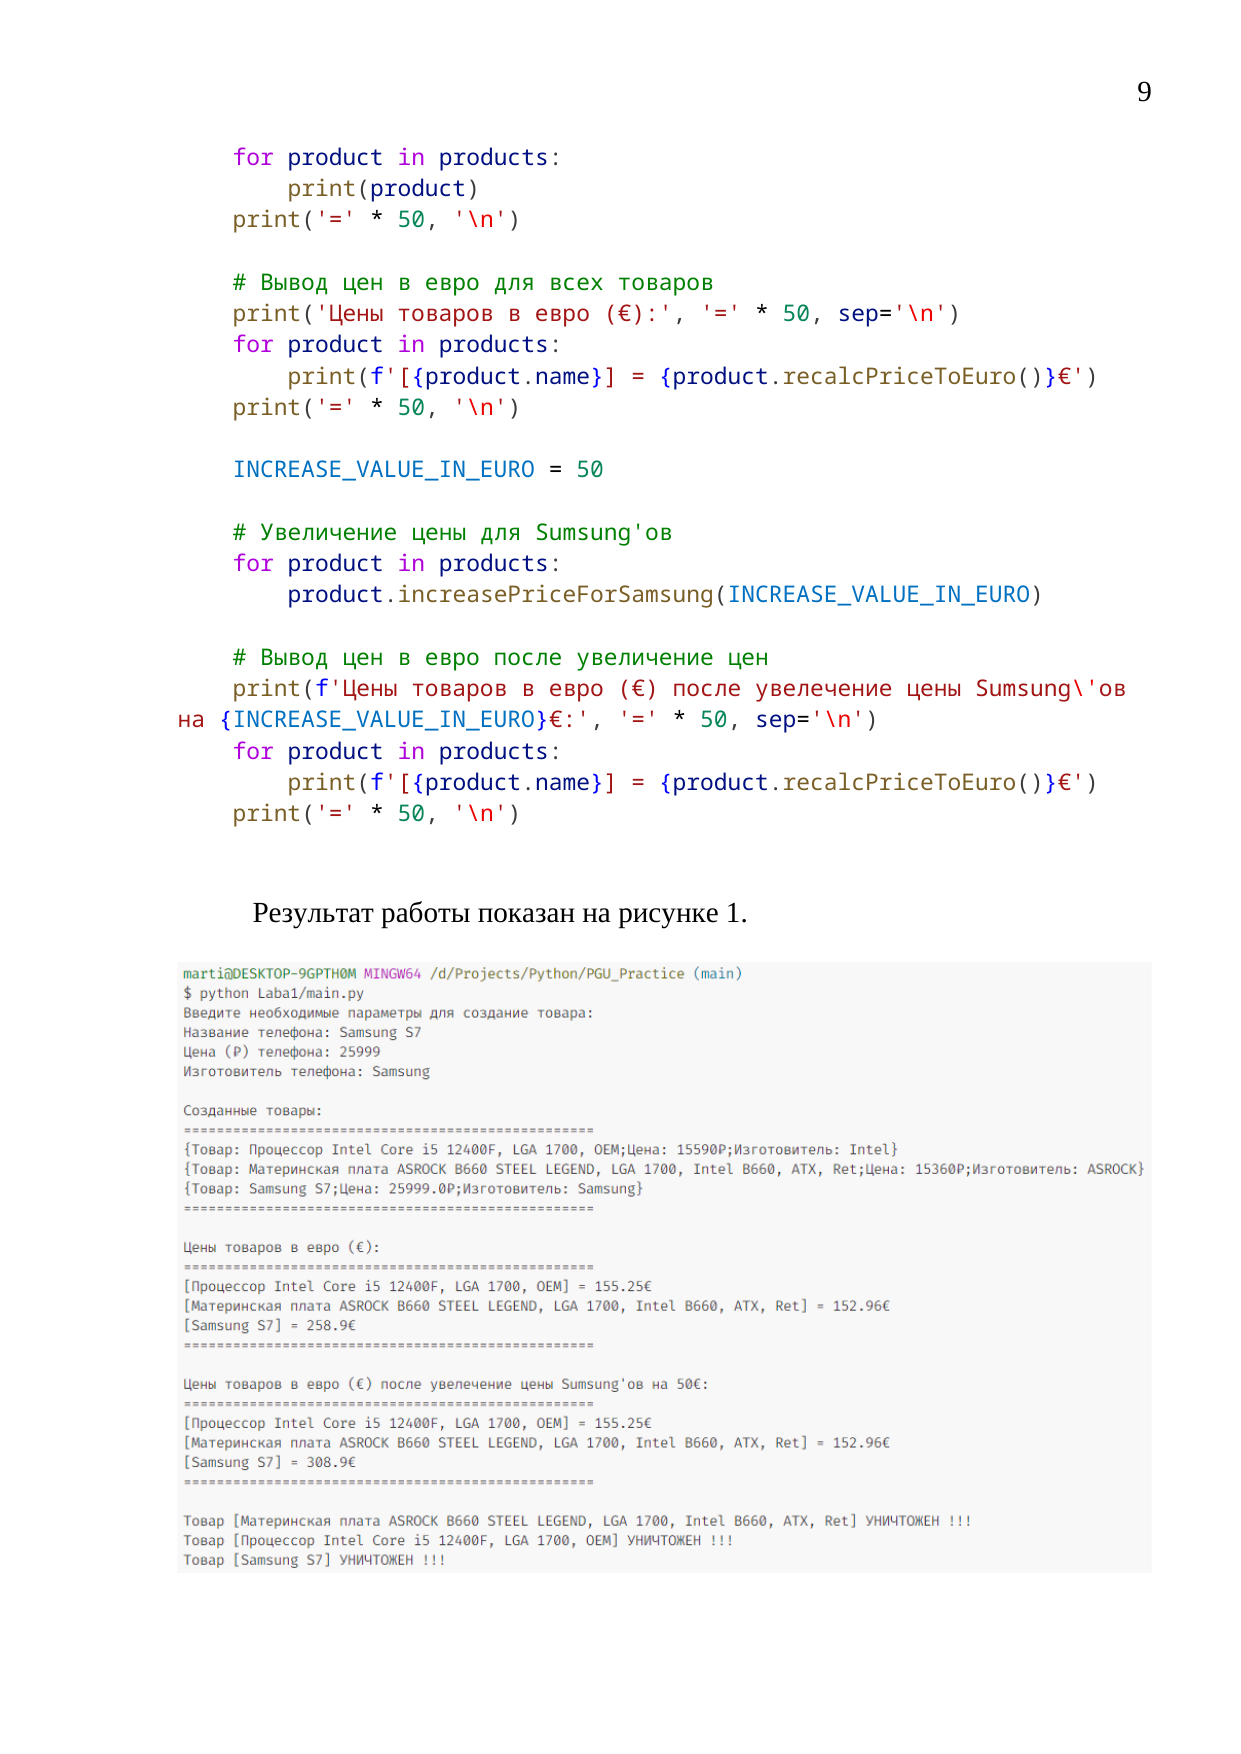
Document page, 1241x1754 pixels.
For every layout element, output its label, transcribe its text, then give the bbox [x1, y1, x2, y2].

text print(f'[{product.name}] = {product.recalcPriceToEuro()}€') [177, 766, 1152, 797]
text print(f'[{product.name}] = {product.recalcPriceToEuro()}€') [177, 360, 1152, 391]
text for product in products: [177, 328, 1152, 360]
text print('Цены товаров в евро (€):', '=' * 50, sep='\n') [177, 297, 1152, 328]
text # Вывод цен в евро после увеличение цен [177, 641, 1152, 672]
text print('=' * 50, '\n') [177, 391, 1152, 422]
text print(f'Цены товаров в евро (€) после увелечение цены Sumsung\'ов на {INCREASE_VALUE_IN_EURO}€:', '=' * 50, sep='\n') [177, 672, 1152, 735]
picture [177, 962, 1152, 1573]
text Результат работы показан на рисунке 1. [177, 895, 1152, 929]
text for product in products: [177, 735, 1152, 766]
text print('=' * 50, '\n') [177, 203, 1152, 235]
text print('=' * 50, '\n') [177, 797, 1152, 828]
text print(product) [177, 172, 1152, 203]
text # Увеличение цены для Sumsung'ов [177, 516, 1152, 547]
text INCREASE_VALUE_IN_EURO = 50 [177, 453, 1152, 485]
text for product in products: [177, 141, 1152, 172]
text for product in products: [177, 547, 1152, 578]
text # Вывод цен в евро для всех товаров [177, 266, 1152, 297]
text product.increasePriceForSamsung(INCREASE_VALUE_IN_EURO) [177, 578, 1152, 610]
